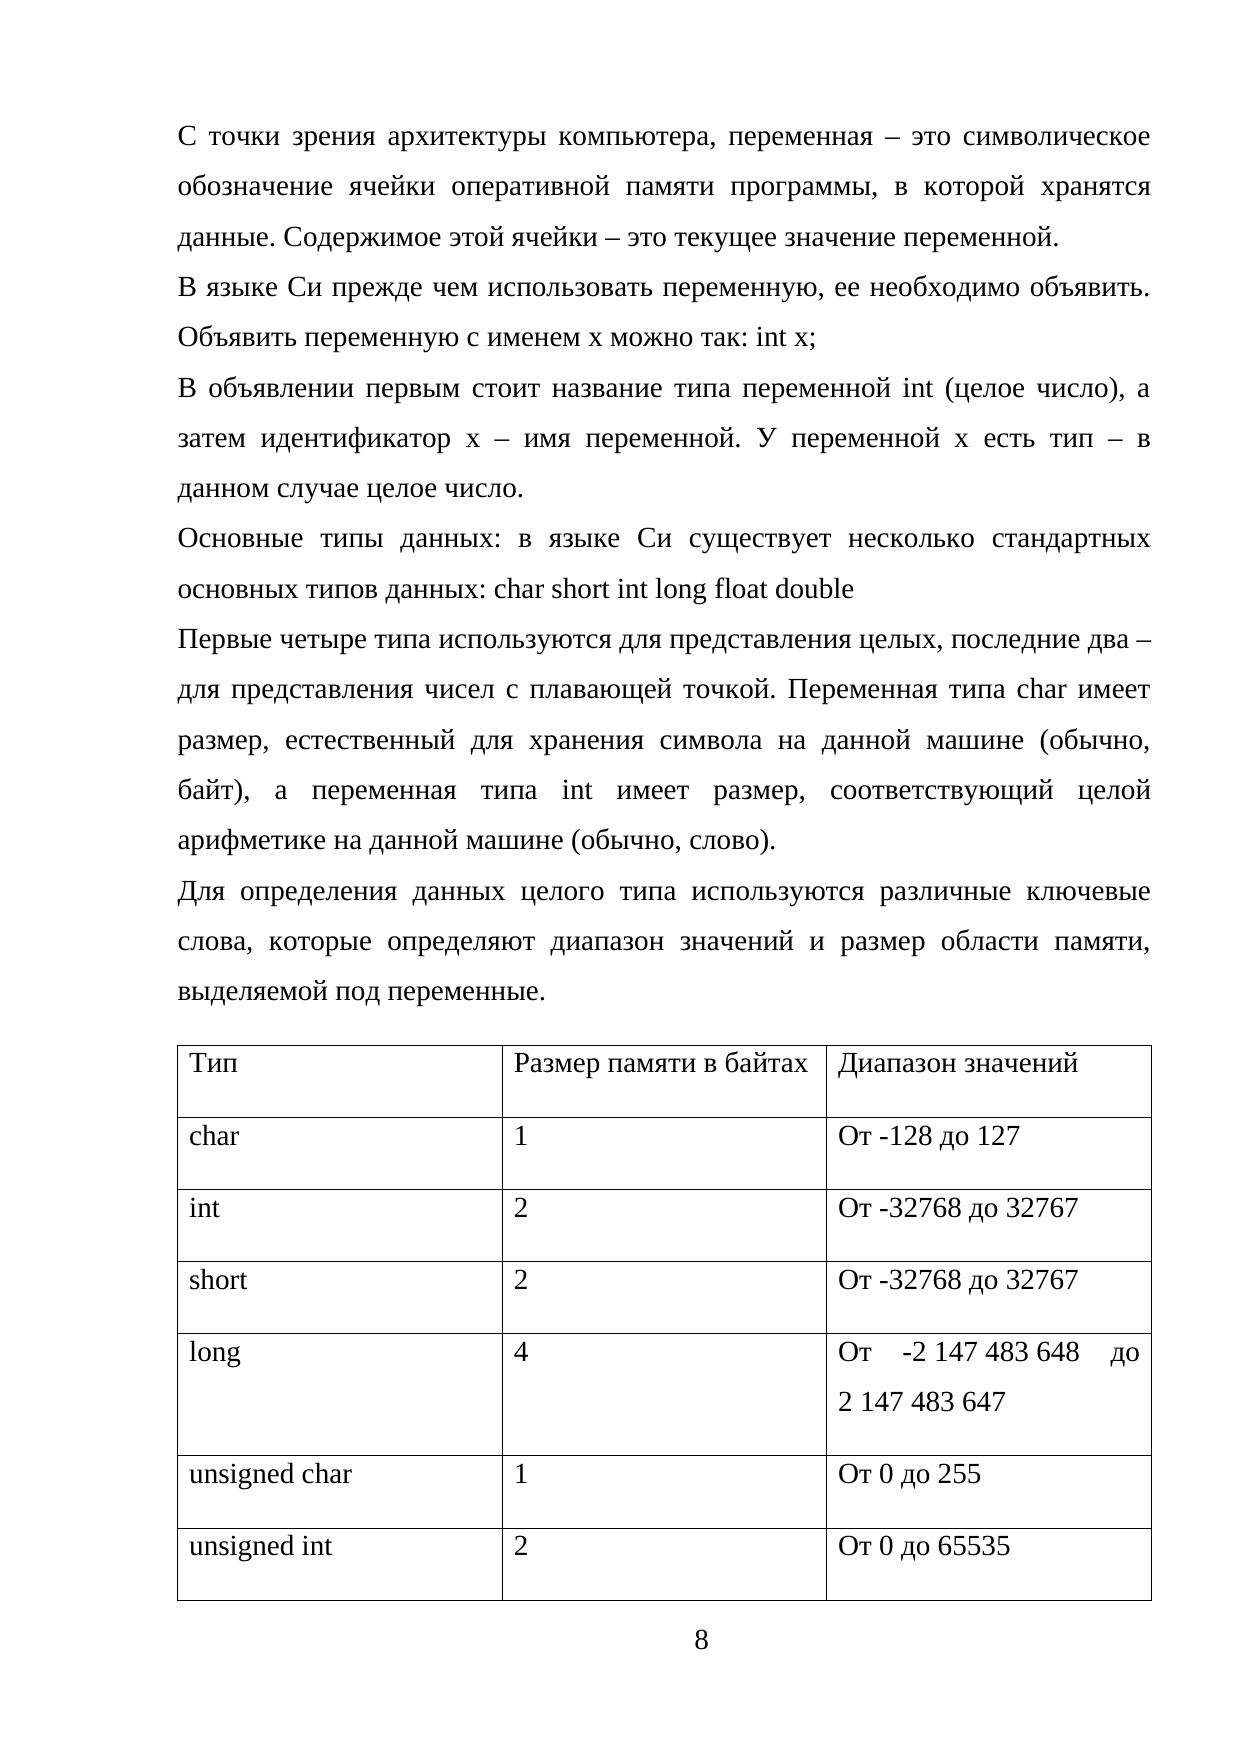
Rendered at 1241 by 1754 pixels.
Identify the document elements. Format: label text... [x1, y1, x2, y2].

table_cell unsigned char [178, 1456, 502, 1527]
title В языке Cи прежде чем использовать переменную, ее необходимо объявить. Объявить переменную с именем x можно так: int x; [177, 269, 1152, 353]
table_header Размер памяти в байтах [503, 1046, 826, 1117]
table_cell 2 [503, 1190, 826, 1261]
table_cell 1 [503, 1456, 826, 1527]
table_cell 4 [503, 1334, 826, 1455]
table_cell char [178, 1118, 502, 1189]
table_cell unsigned int [178, 1529, 502, 1599]
table_cell От -32768 до 32767 [827, 1262, 1151, 1333]
table_header Тип [178, 1046, 502, 1117]
table_header Диапазон значений [827, 1046, 1151, 1117]
table_cell От -128 до 127 [827, 1118, 1151, 1189]
table_cell От 0 до 65535 [827, 1529, 1151, 1599]
table_cell 2 [503, 1262, 826, 1333]
table_cell long [178, 1334, 502, 1455]
table_cell int [178, 1190, 502, 1261]
table_cell 2 [503, 1529, 826, 1599]
title Основные типы данных: в языке Cи существует несколько стандартных основных типов данных: char short int long float double [177, 521, 1152, 604]
title В объявлении первым стоит название типа переменной int (целое число), а затем идентификатор x – имя переменной. У переменной x есть тип – в данном случае целое число. [177, 370, 1152, 504]
table_cell 1 [503, 1118, 826, 1189]
title Первые четыре типа используются для представления целых, последние два – для представления чисел с плавающей точкой. Переменная типа char имеет размер, естественный для хранения символа на данной машине (обычно, байт), а переменная типа int имеет размер, соответствующий целой арифметике на данной машине (обычно, слово). [177, 621, 1152, 856]
title Для определения данных целого типа используются различные ключевые слова, которые определяют диапазон значений и размер области памяти, выделяемой под переменные. [177, 873, 1152, 1007]
table_cell От -2 147 483 648 до 2 147 483 647 [827, 1334, 1151, 1455]
table_cell От -32768 до 32767 [827, 1190, 1151, 1261]
title С точки зрения архитектуры компьютера, переменная – это символическое обозначение ячейки оперативной памяти программы, в которой хранятся данные. Содержимое этой ячейки – это текущее значение переменной. [177, 118, 1152, 252]
table_cell От 0 до 255 [827, 1456, 1151, 1527]
table_cell short [178, 1262, 502, 1333]
